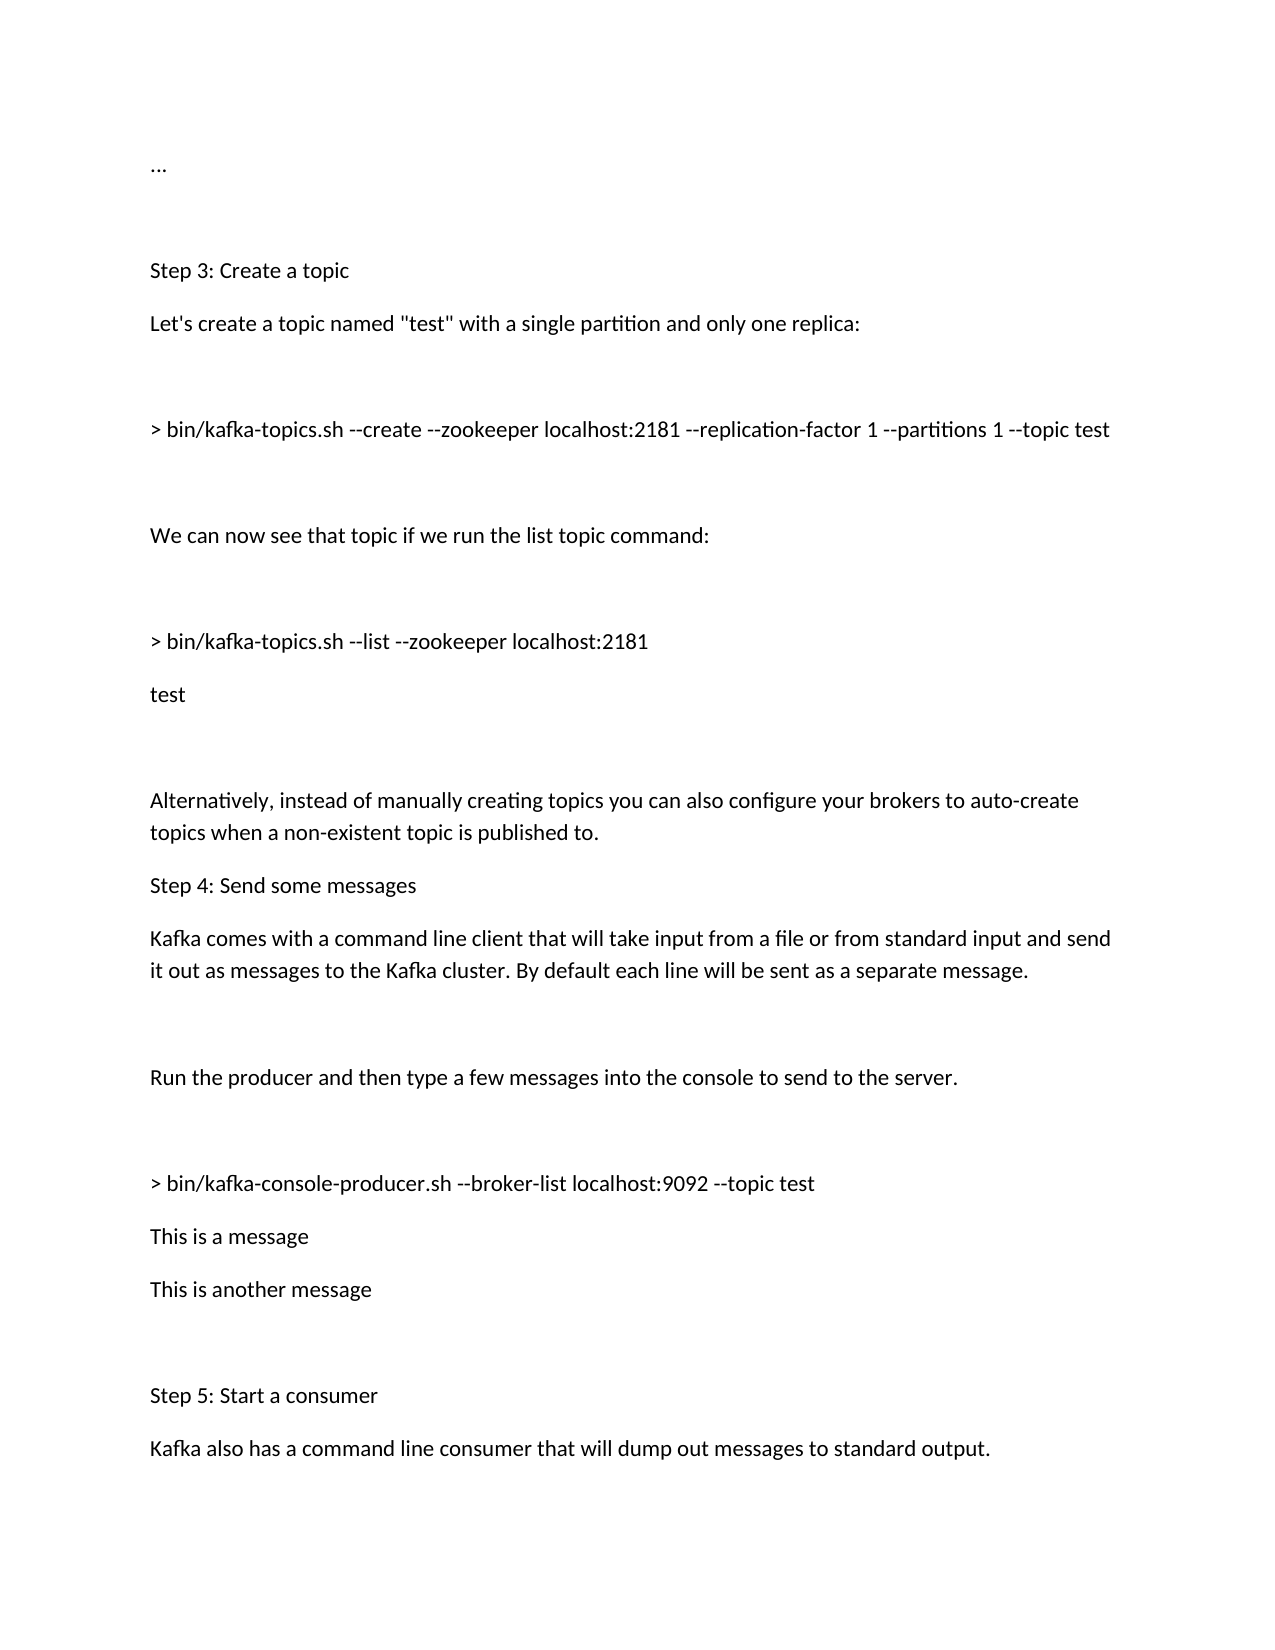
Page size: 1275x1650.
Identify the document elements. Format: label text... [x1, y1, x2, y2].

text Let's create a topic named "test" with a single partition and only one replica: [150, 309, 1125, 337]
text Step 3: Create a topic [150, 256, 1125, 284]
text ... [150, 150, 1125, 178]
text This is another message [150, 1275, 1125, 1303]
text We can now see that topic if we run the list topic command: [150, 521, 1125, 549]
text Step 4: Send some messages [150, 871, 1125, 899]
text > bin/kafka-console-producer.sh --broker-list localhost:9092 --topic test [150, 1169, 1125, 1197]
text > bin/kafka-topics.sh --create --zookeeper localhost:2181 --replication-factor 1 --partitions 1 --topic test [150, 415, 1125, 443]
text > bin/kafka-topics.sh --list --zookeeper localhost:2181 [150, 627, 1125, 655]
text This is a message [150, 1222, 1125, 1250]
text Kafka also has a command line consumer that will dump out messages to standard output. [150, 1434, 1125, 1462]
text test [150, 680, 1125, 708]
text Kafka comes with a command line client that will take input from a file or from standard input and send it out as messages to the Kafka cluster. By default each line will be sent as a separate message. [150, 924, 1125, 985]
text Alternatively, instead of manually creating topics you can also configure your brokers to auto-create topics when a non-existent topic is published to. [150, 786, 1125, 846]
text Run the producer and then type a few messages into the console to send to the server. [150, 1063, 1125, 1091]
text Step 5: Start a consumer [150, 1381, 1125, 1409]
